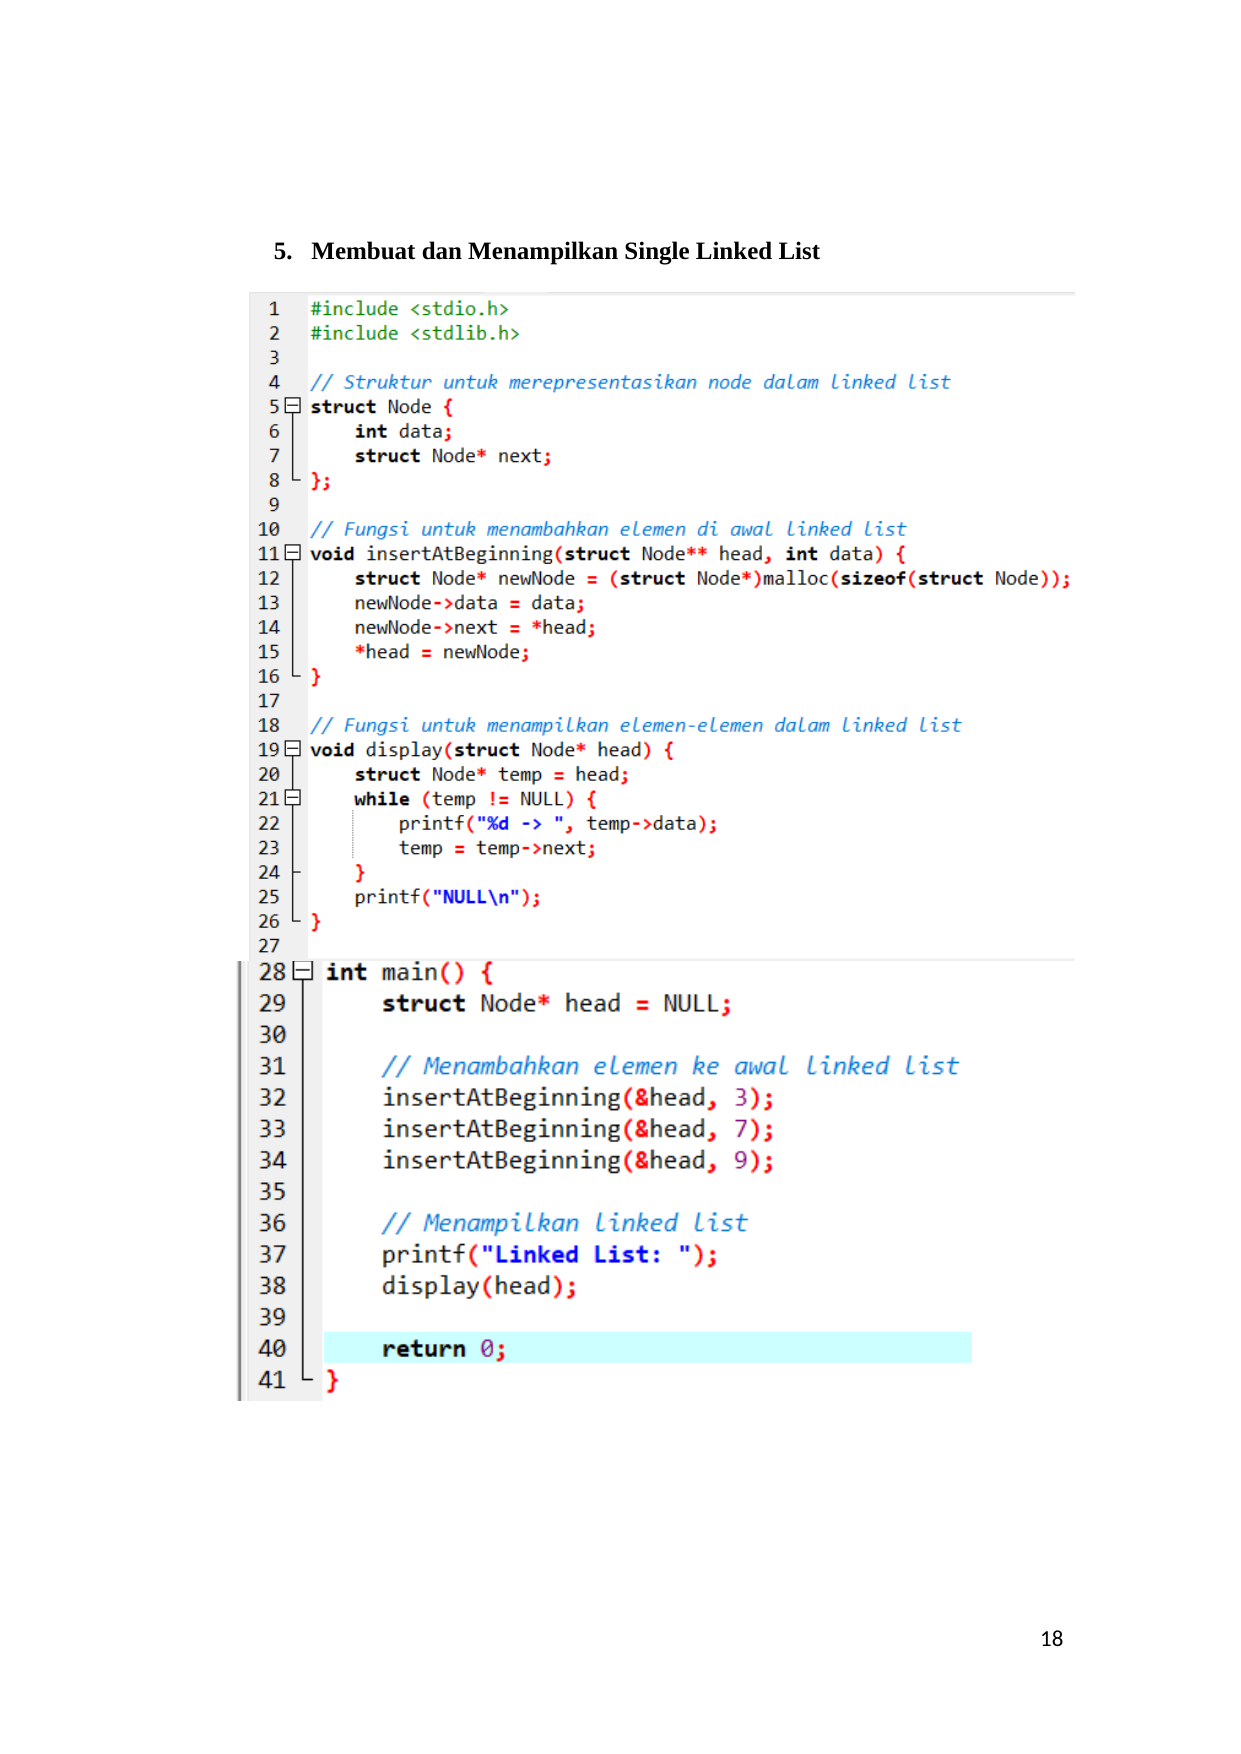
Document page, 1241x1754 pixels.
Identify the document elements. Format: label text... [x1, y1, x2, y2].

list Membuat dan Menampilkan Single Linked List [274, 236, 1063, 265]
picture [236, 292, 1076, 1401]
